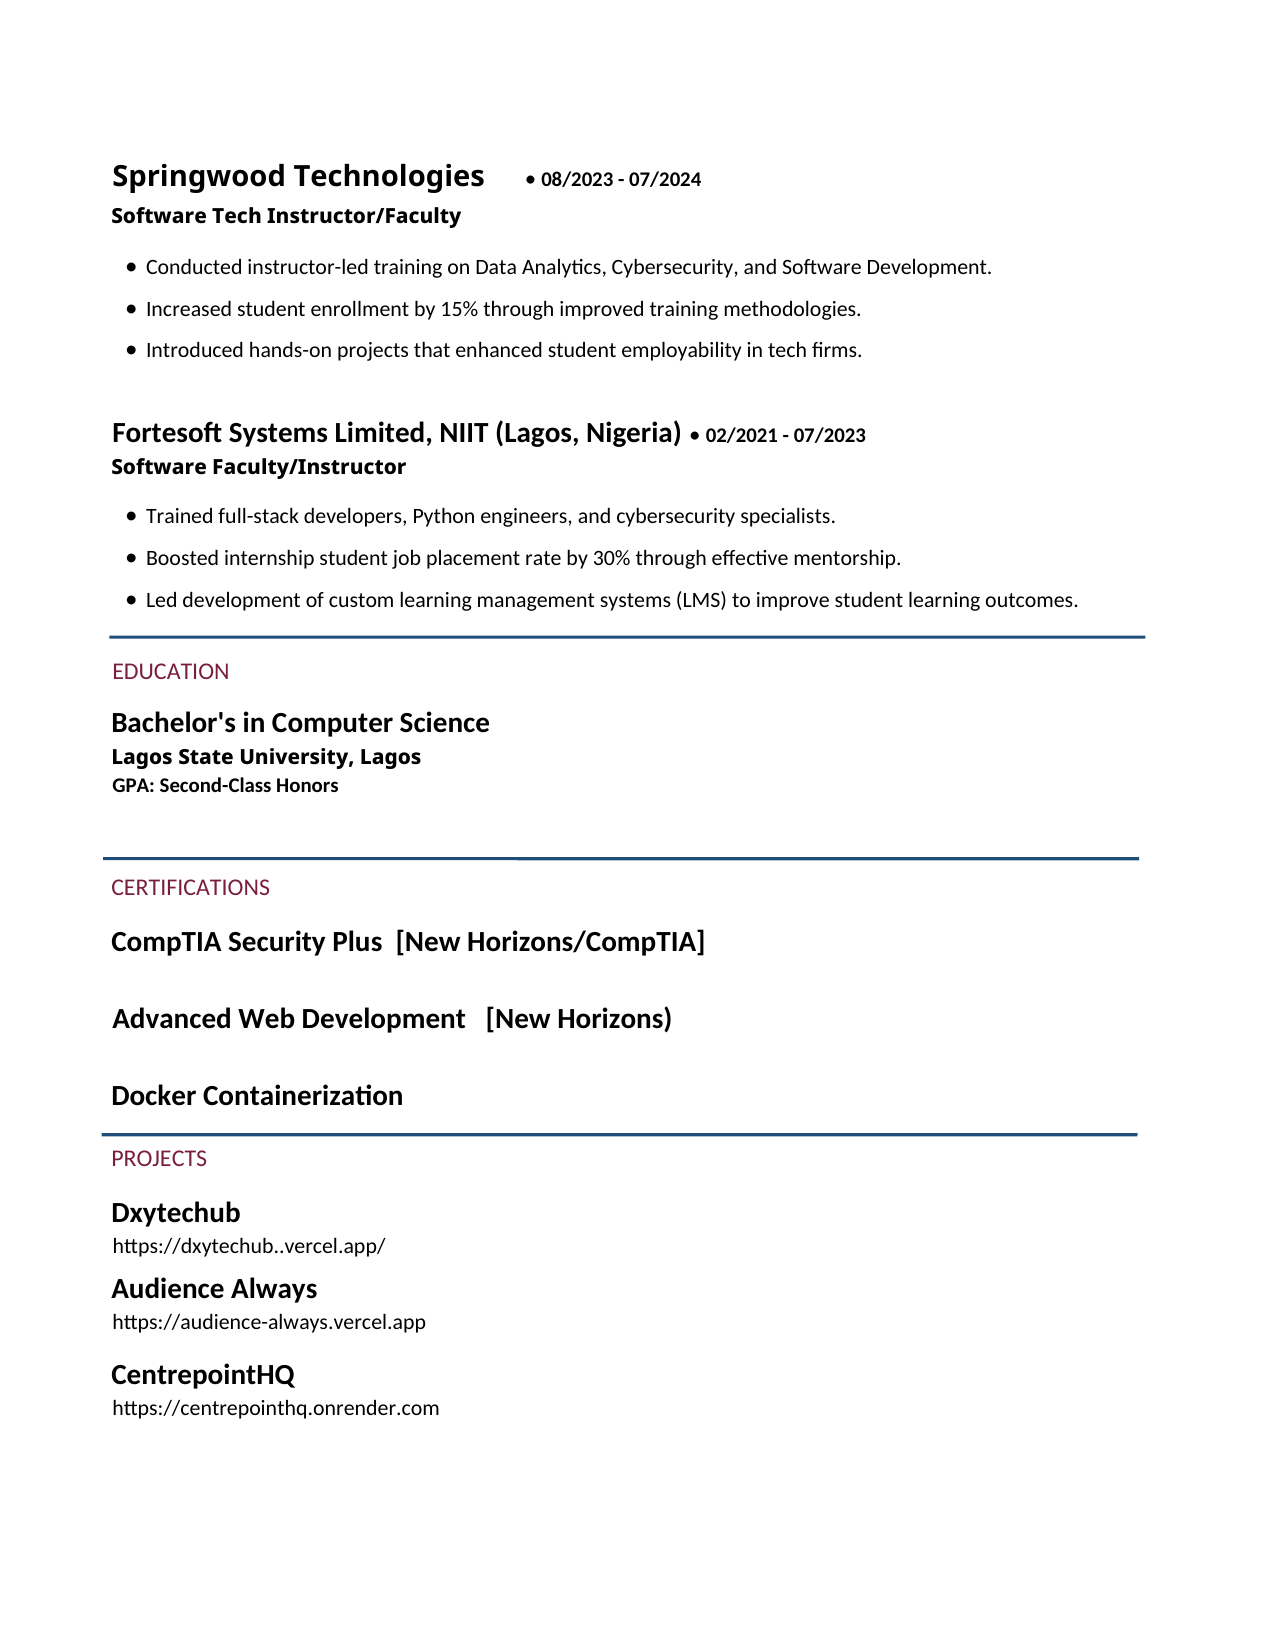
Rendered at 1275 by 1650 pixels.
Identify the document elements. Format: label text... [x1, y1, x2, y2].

list Introduced hands-on projects that enhanced student employability in tech firms. [125, 334, 1157, 364]
list Trained full-stack developers, Python engineers, and cybersecurity specialists. [125, 500, 1157, 530]
subtitle Docker Containerization [111, 1077, 1028, 1113]
text EDUCATION [111, 624, 1157, 685]
subtitle CompTIA Security Plus [New Horizons/CompTIA] Advanced Web Development [New Horizons) [111, 923, 1028, 1036]
subtitle Dxytechub [111, 1194, 1028, 1230]
subtitle Bachelor's in Computer Science [111, 704, 1028, 739]
text CentrepointHQ https://centrepointhq.onrender.com [111, 1356, 1157, 1420]
list Led development of custom learning management systems (LMS) to improve student learning outcomes. [125, 583, 1157, 613]
subtitle Springwood Technologies • 08/2023 - 07/2024 [111, 110, 1028, 195]
subtitle Software Tech Instructor/Faculty [111, 201, 1028, 229]
list Increased student enrollment by 15% through improved training methodologies. [125, 292, 1157, 323]
text CERTIFICATIONS [111, 872, 1157, 902]
text Audience Always https://audience-always.vercel.app [111, 1270, 1157, 1334]
subtitle Lagos State University, Lagos GPA: Second-Class Honors [111, 742, 1028, 825]
list Conducted instructor-led training on Data Analytics, Cybersecurity, and Software Development. [125, 251, 1157, 281]
subtitle Fortesoft Systems Limited, NIIT (Lagos, Nigeria) • 02/2021 - 07/2023 [111, 375, 1028, 449]
text https://dxytechub..vercel.app/ [112, 1233, 1157, 1259]
text PROJECTS [111, 1143, 1157, 1173]
subtitle Software Faculty/Instructor [111, 452, 1028, 481]
list Boosted internship student job placement rate by 30% through effective mentorship. [125, 541, 1157, 572]
